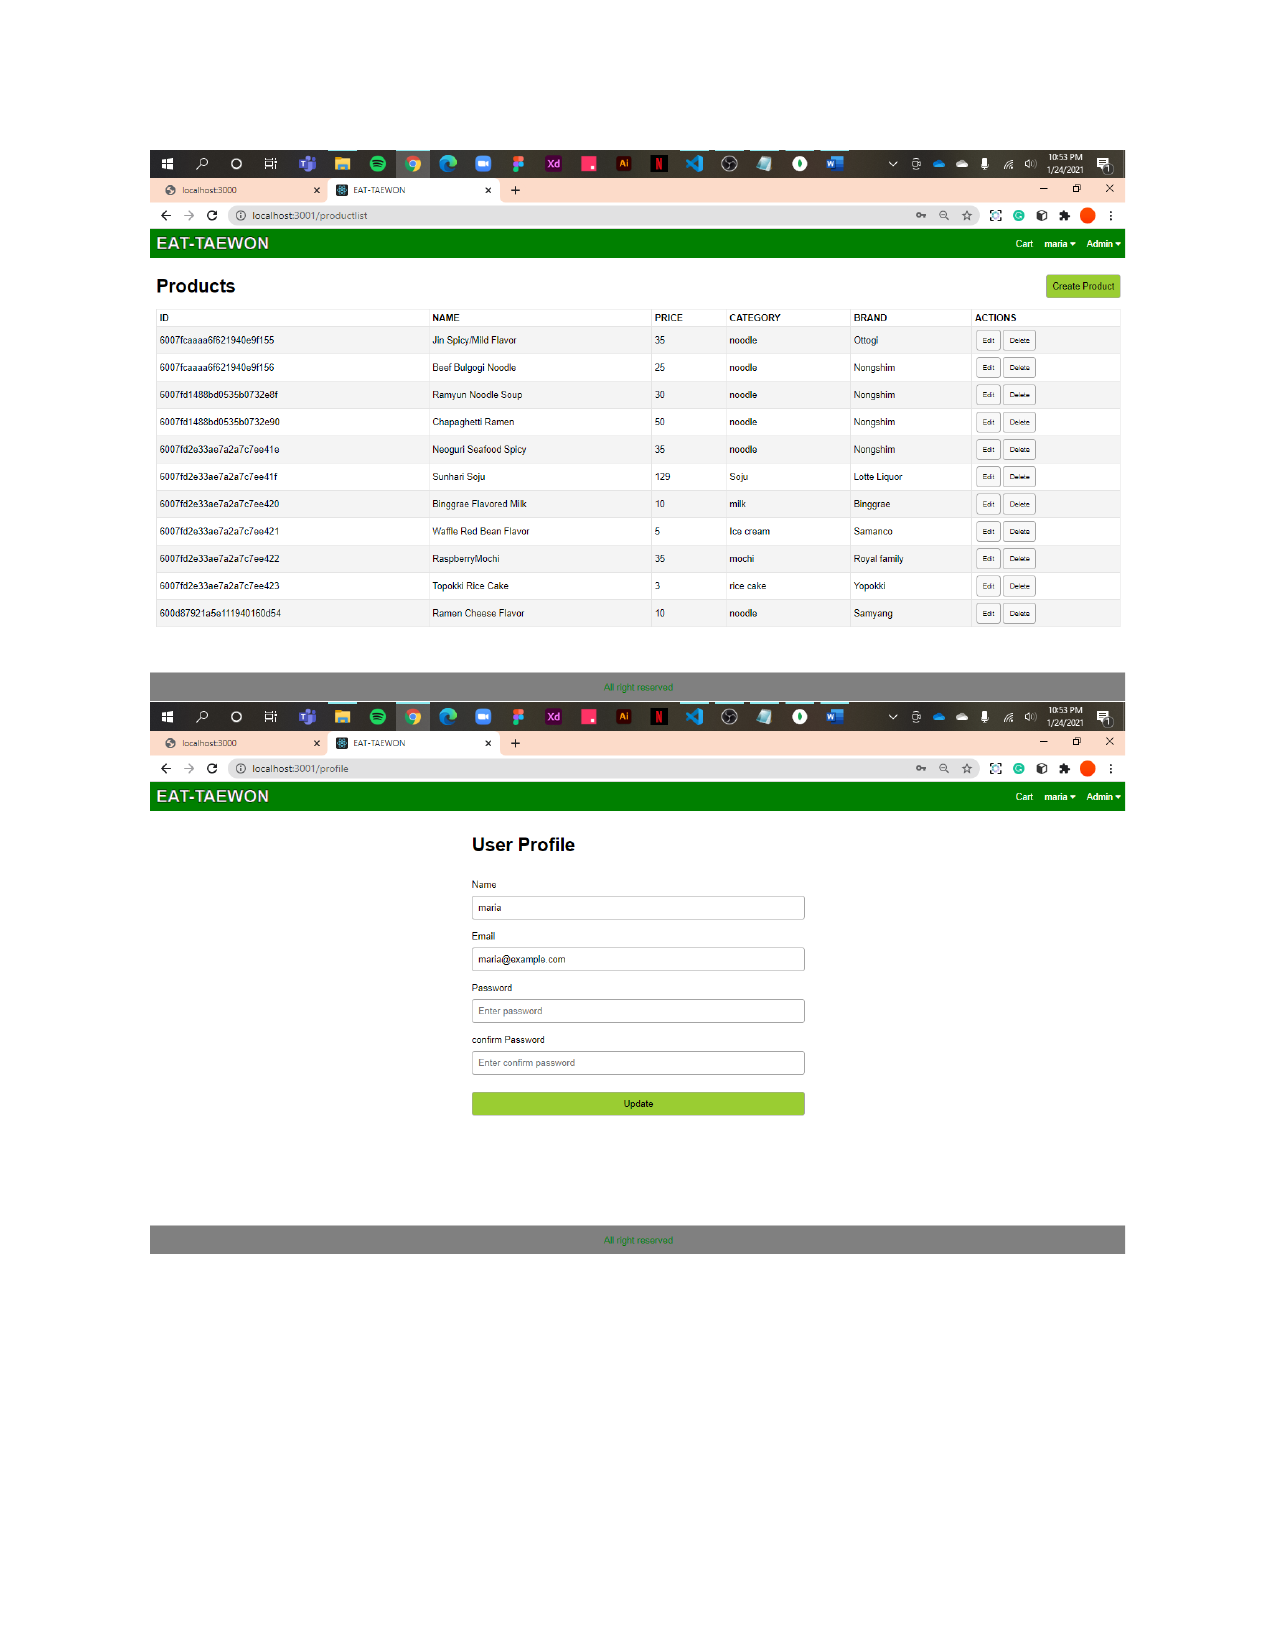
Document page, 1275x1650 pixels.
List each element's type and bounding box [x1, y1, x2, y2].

picture [150, 702, 1125, 1254]
picture [150, 150, 1125, 701]
